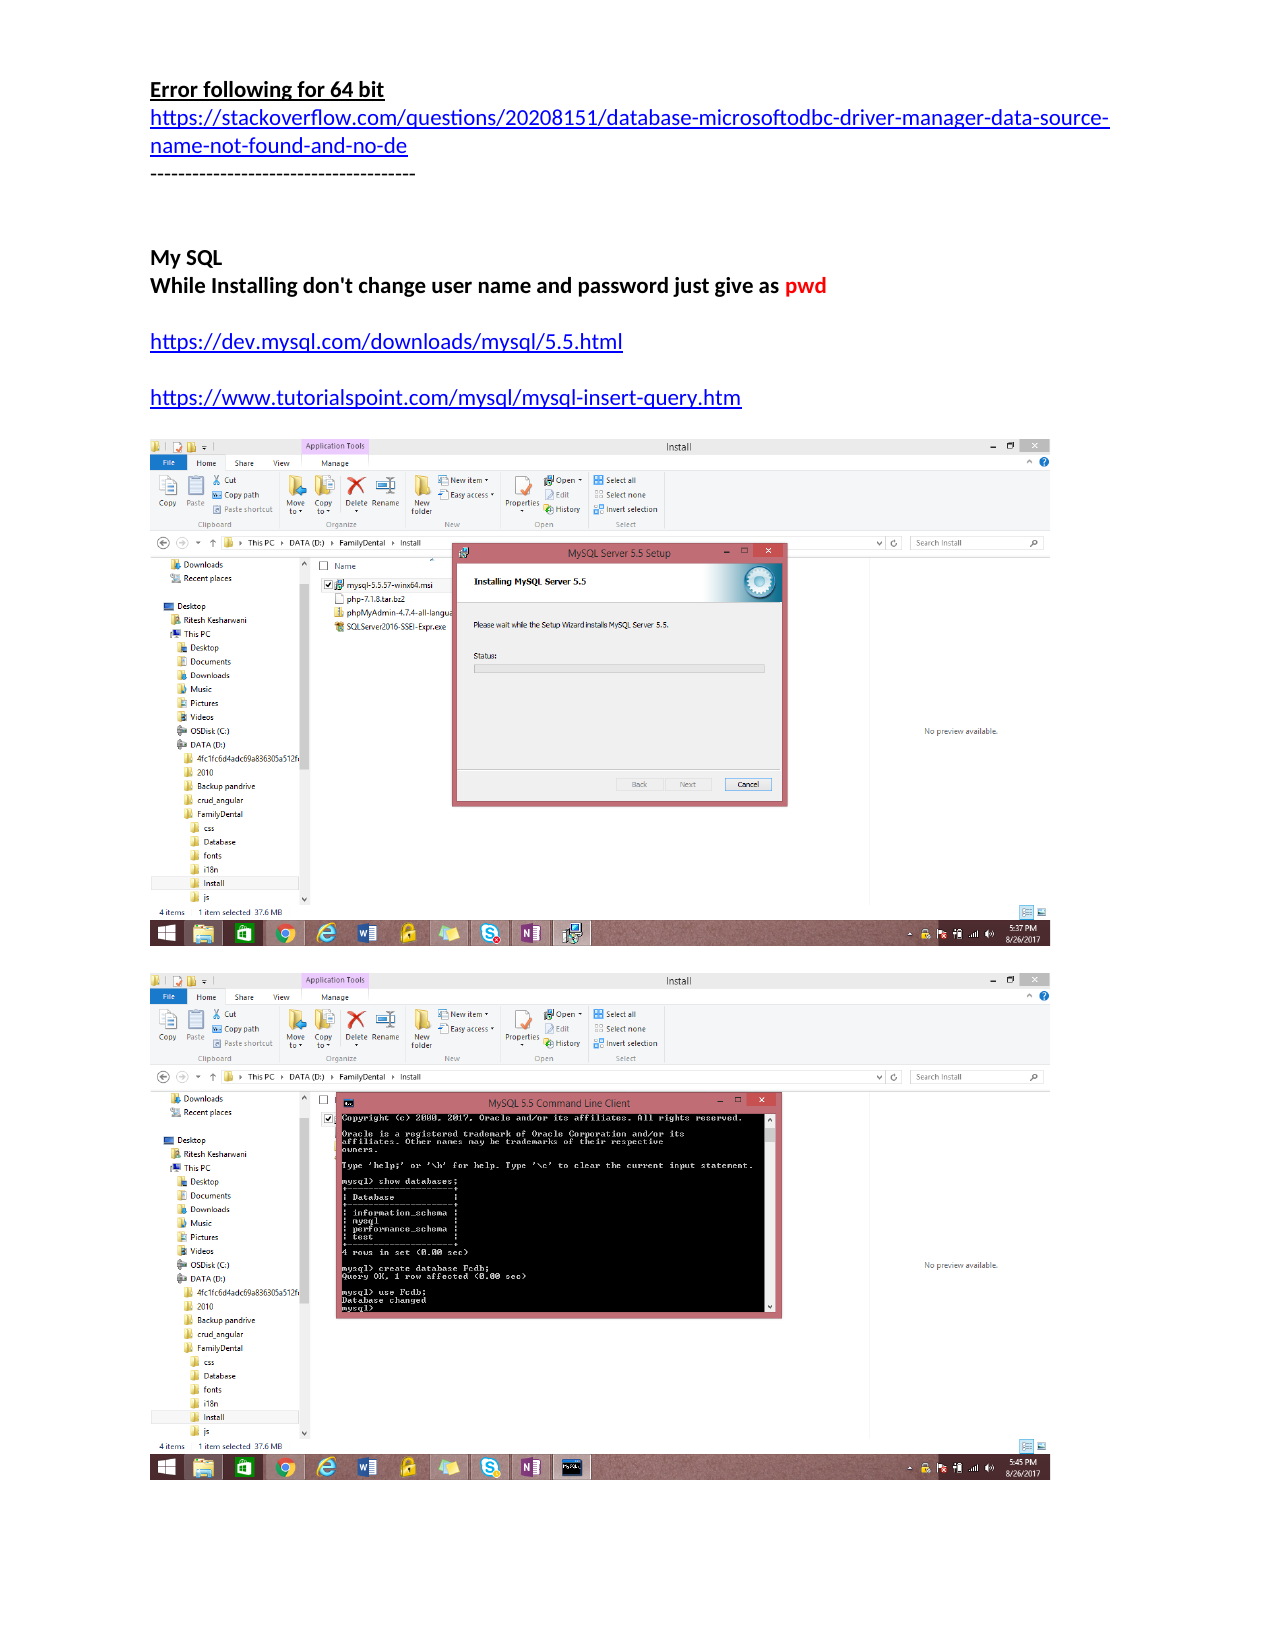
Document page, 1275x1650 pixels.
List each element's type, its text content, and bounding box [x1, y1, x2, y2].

picture [150, 973, 1050, 1480]
text https://stackoverflow.com/questions/20208151/database-microsoftodbc-driver-manager-data-source-name-not-found-and-no-de [150, 103, 1125, 159]
text https://www.tutorialspoint.com/mysql/mysql-insert-query.htm [150, 383, 1125, 411]
text -------------------------------------- [150, 159, 1125, 187]
text Error following for 64 bit [150, 75, 1125, 103]
text While Installing don't change user name and password just give as pwd [150, 271, 1125, 299]
picture [150, 439, 1050, 946]
text My SQL [150, 243, 1125, 271]
text https://dev.mysql.com/downloads/mysql/5.5.html [150, 327, 1125, 355]
